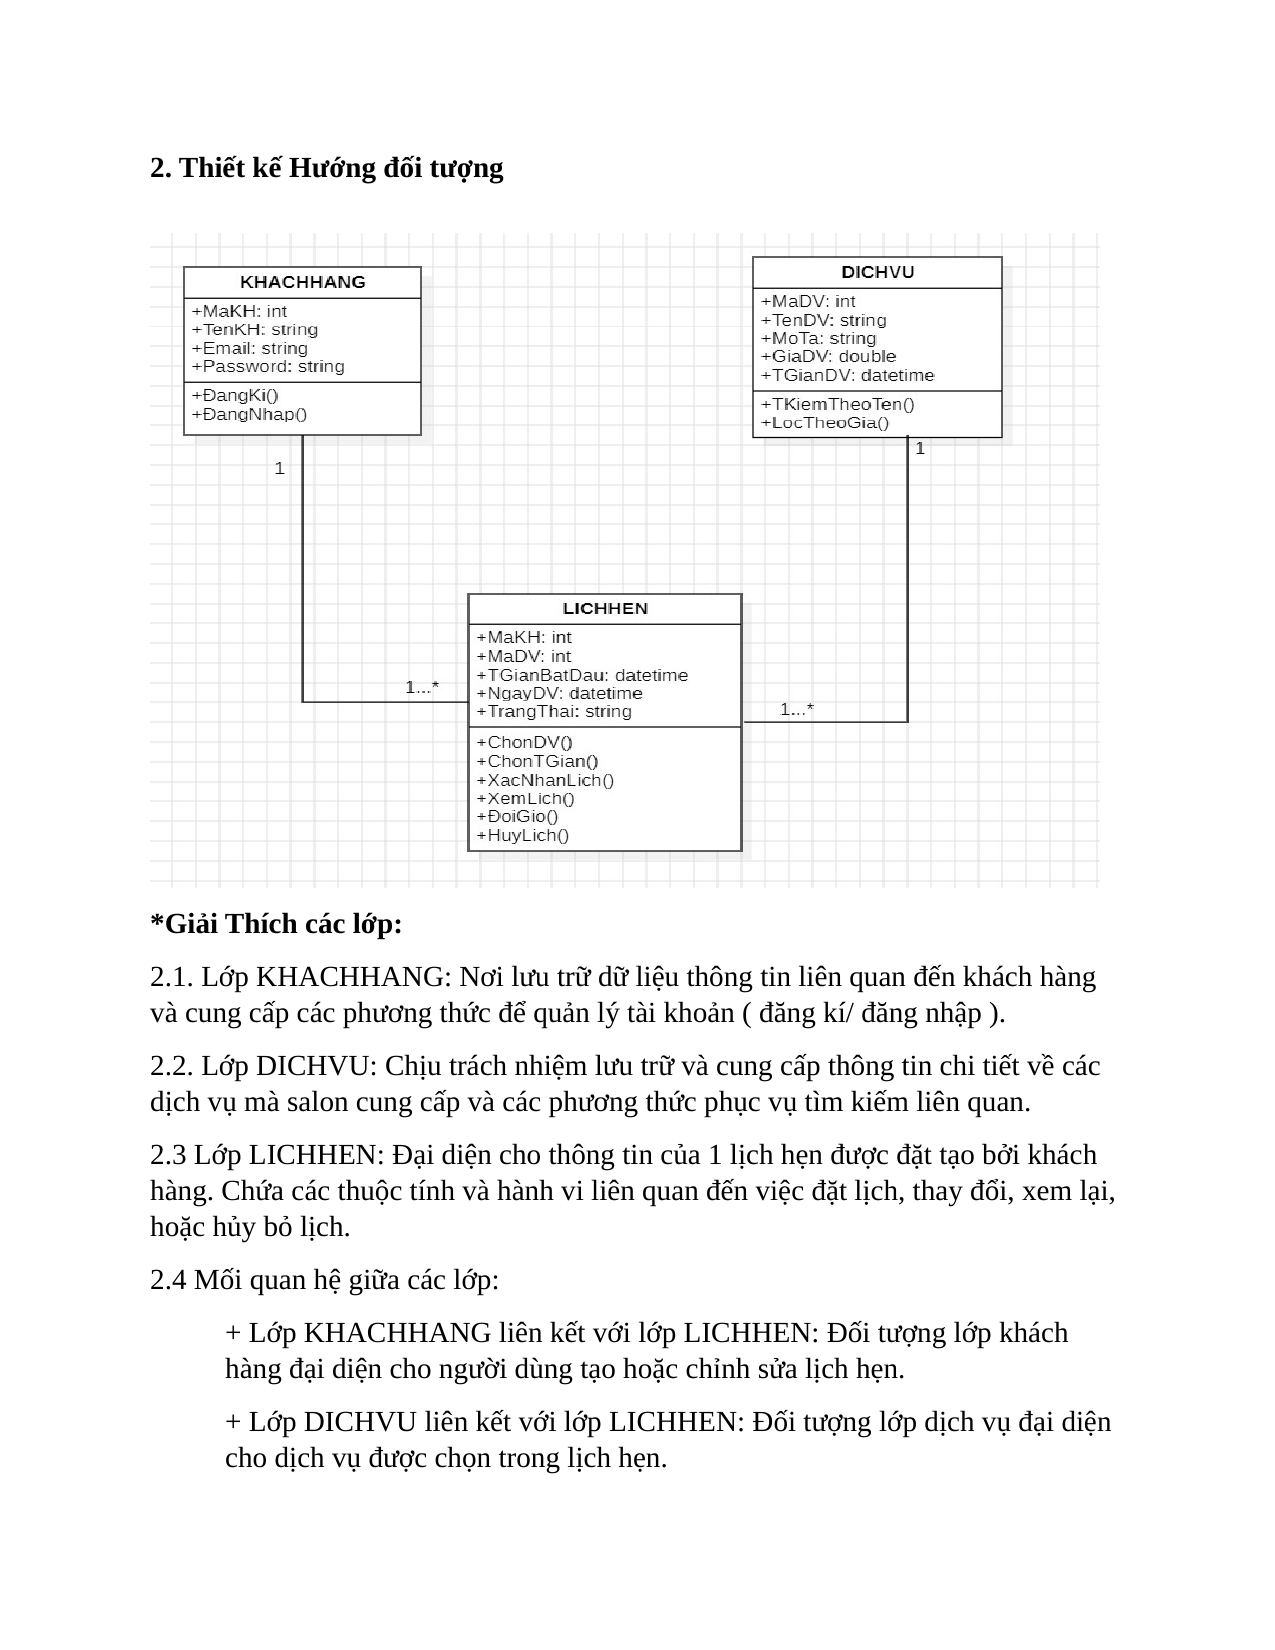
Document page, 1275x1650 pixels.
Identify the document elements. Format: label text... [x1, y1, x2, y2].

text 2.3 Lớp LICHHEN: Đại diện cho thông tin của 1 lịch hẹn được đặt tạo bởi khách hàng. Chứa các thuộc tính và hành vi liên quan đến việc đặt lịch, thay đổi, xem lại, hoặc hủy bỏ lịch. [150, 1137, 1125, 1243]
text *Giải Thích các lớp: [150, 907, 1125, 940]
text + Lớp KHACHHANG liên kết với lớp LICHHEN: Đối tượng lớp khách hàng đại diện cho người dùng tạo hoặc chỉnh sửa lịch hẹn. [225, 1315, 1125, 1385]
text 2. Thiết kế Hướng đối tượng [150, 150, 1125, 183]
picture [150, 233, 1100, 888]
text + Lớp DICHVU liên kết với lớp LICHHEN: Đối tượng lớp dịch vụ đại diện cho dịch vụ được chọn trong lịch hẹn. [225, 1404, 1125, 1474]
text 2.1. Lớp KHACHHANG: Nơi lưu trữ dữ liệu thông tin liên quan đến khách hàng và cung cấp các phương thức để quản lý tài khoản ( đăng kí/ đăng nhập ). [150, 959, 1125, 1029]
text 2.4 Mối quan hệ giữa các lớp: [150, 1262, 1125, 1296]
text 2.2. Lớp DICHVU: Chịu trách nhiệm lưu trữ và cung cấp thông tin chi tiết về các dịch vụ mà salon cung cấp và các phương thức phục vụ tìm kiếm liên quan. [150, 1048, 1125, 1118]
